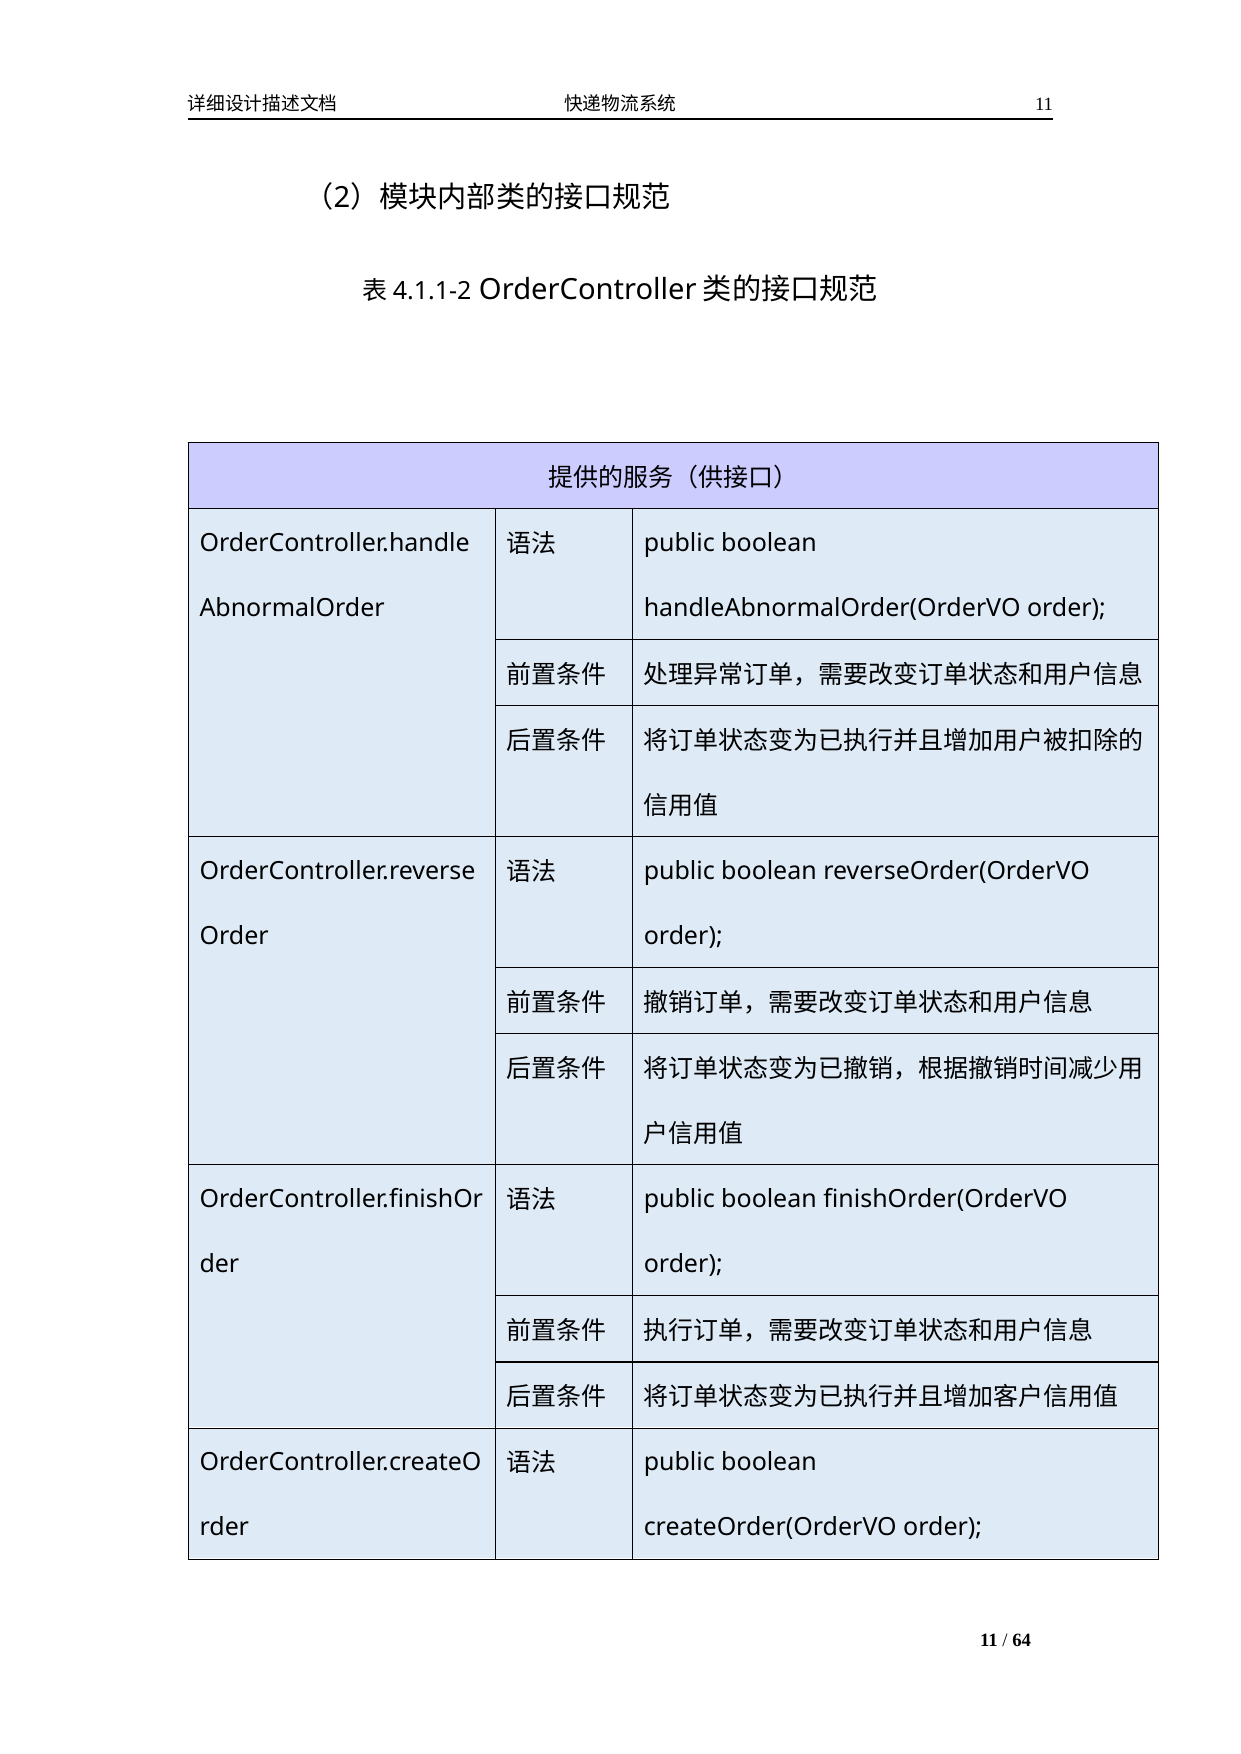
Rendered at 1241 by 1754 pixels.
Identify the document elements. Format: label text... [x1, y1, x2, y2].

table_cell 处理异常订单，需要改变订单状态和用户信息 [633, 640, 1158, 705]
table_cell 语法 [496, 837, 632, 967]
table_cell 前置条件 [496, 1296, 632, 1361]
table_cell 前置条件 [496, 968, 632, 1033]
table_cell OrderController.handleAbnormalOrder [189, 509, 495, 836]
table_header 提供的服务（供接口） [189, 443, 1158, 508]
table_cell 后置条件 [496, 1363, 632, 1427]
table_cell 撤销订单，需要改变订单状态和用户信息 [633, 968, 1158, 1033]
table_cell public boolean handleAbnormalOrder(OrderVO order); [633, 509, 1158, 639]
table_cell 将订单状态变为已执行并且增加客户信用值 [633, 1363, 1158, 1427]
table_cell public boolean finishOrder(OrderVO order); [633, 1165, 1158, 1295]
table_cell public boolean reverseOrder(OrderVO order); [633, 837, 1158, 967]
table_cell OrderController.finishOrder [189, 1165, 495, 1427]
table_cell OrderController.createOrder [189, 1429, 495, 1558]
table_cell OrderController.reverseOrder [189, 837, 495, 1164]
table_cell 语法 [496, 1165, 632, 1295]
table_cell 执行订单，需要改变订单状态和用户信息 [633, 1296, 1158, 1361]
table_cell 语法 [496, 509, 632, 639]
table_cell 语法 [496, 1429, 632, 1558]
table_cell 将订单状态变为已执行并且增加用户被扣除的信用值 [633, 706, 1158, 836]
table_cell 将订单状态变为已撤销，根据撤销时间减少用户信用值 [633, 1034, 1158, 1164]
text （2）模块内部类的接口规范 [187, 162, 1053, 227]
subtitle 表4.1.1-2 OrderController类的接口规范 [187, 254, 1053, 319]
table_cell public boolean createOrder(OrderVO order); [633, 1429, 1158, 1558]
table_cell 后置条件 [496, 706, 632, 836]
table_cell 后置条件 [496, 1034, 632, 1164]
table_cell 前置条件 [496, 640, 632, 705]
